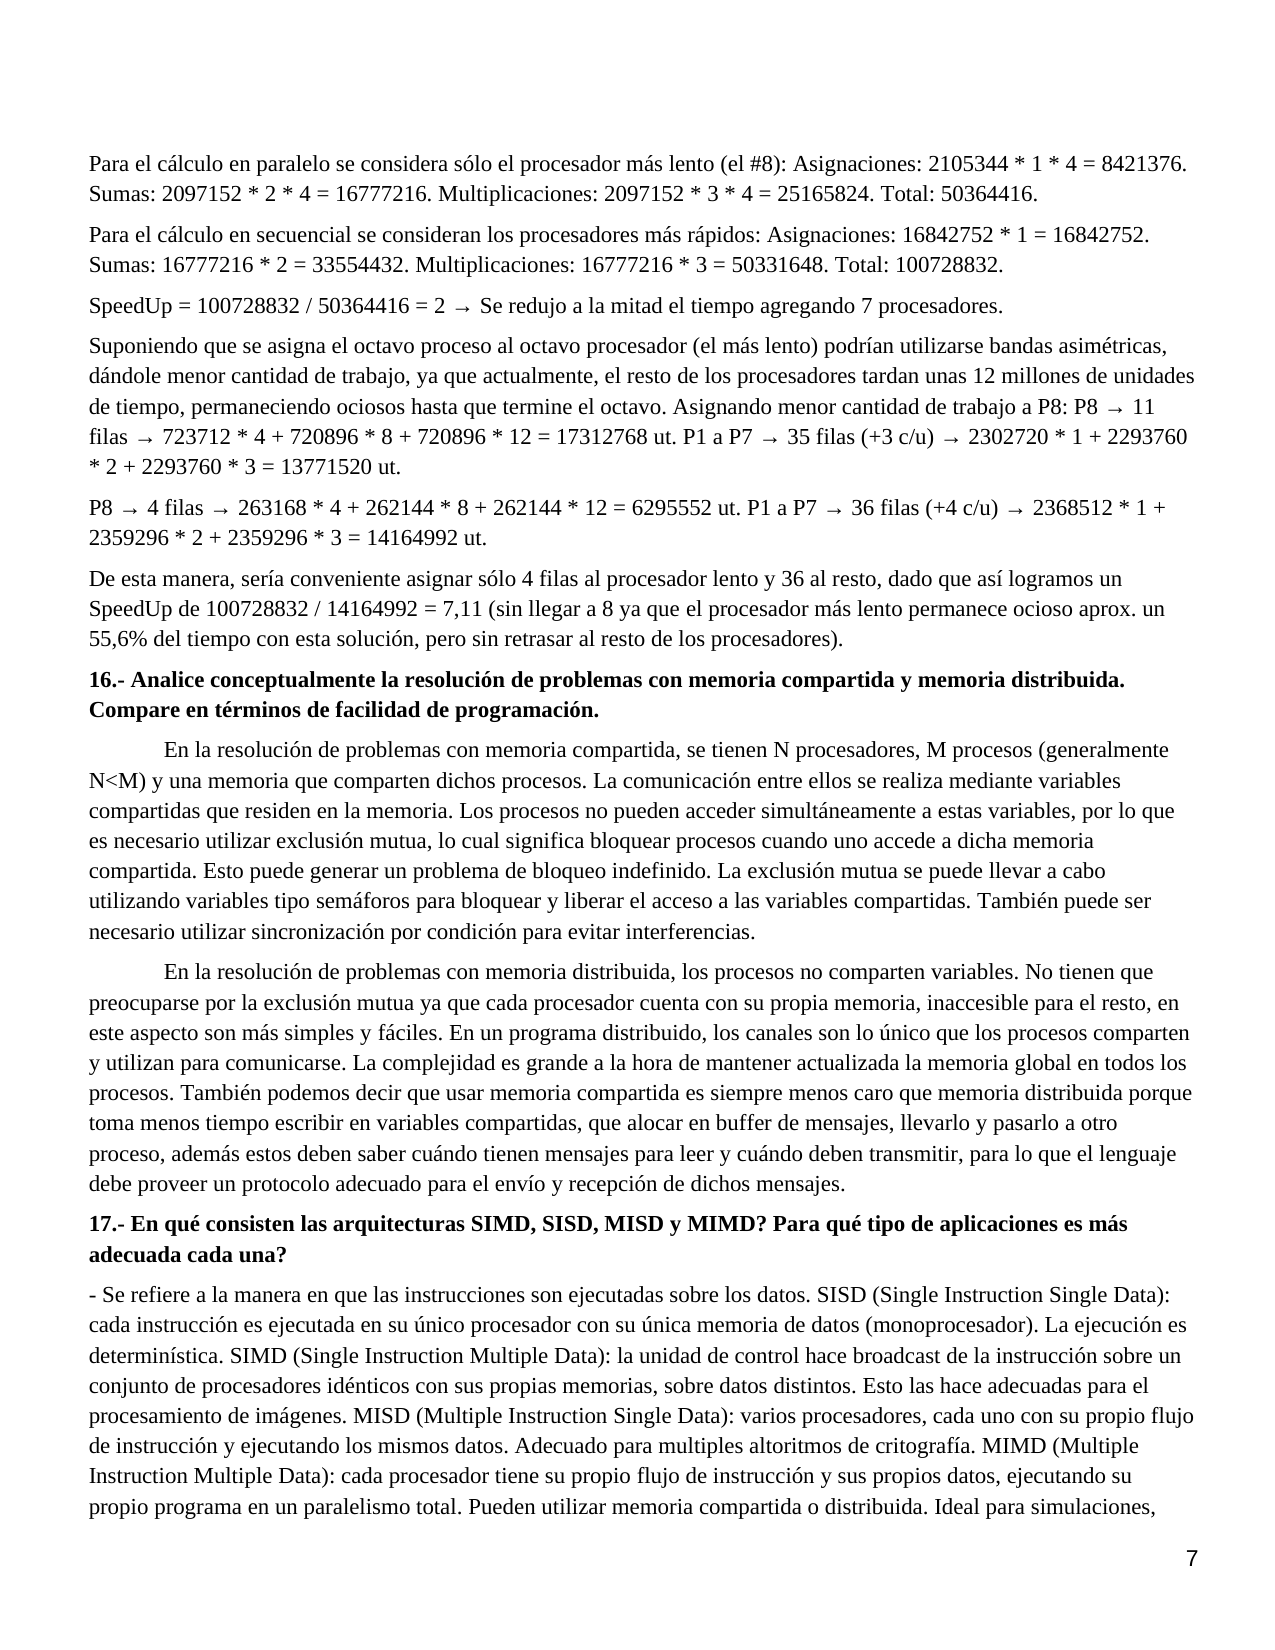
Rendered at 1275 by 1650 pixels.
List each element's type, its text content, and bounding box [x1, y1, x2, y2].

text Para el cálculo en secuencial se consideran los procesadores más rápidos: Asignaciones: 16842752 * 1 = 16842752. Sumas: 16777216 * 2 = 33554432. Multiplicaciones: 16777216 * 3 = 50331648. Total: 100728832. [88, 221, 1198, 277]
text En la resolución de problemas con memoria compartida, se tienen N procesadores, M procesos (generalmente N<M) y una memoria que comparten dichos procesos. La comunicación entre ellos se realiza mediante variables compartidas que residen en la memoria. Los procesos no pueden acceder simultáneamente a estas variables, por lo que es necesario utilizar exclusión mutua, lo cual significa bloquear procesos cuando uno accede a dicha memoria compartida. Esto puede generar un problema de bloqueo indefinido. La exclusión mutua se puede llevar a cabo utilizando variables tipo semáforos para bloquear y liberar el acceso a las variables compartidas. También puede ser necesario utilizar sincronización por condición para evitar interferencias. [88, 736, 1198, 944]
text Para el cálculo en paralelo se considera sólo el procesador más lento (el #8): Asignaciones: 2105344 * 1 * 4 = 8421376. Sumas: 2097152 * 2 * 4 = 16777216. Multiplicaciones: 2097152 * 3 * 4 = 25165824. Total: 50364416. [88, 150, 1198, 207]
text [88, 1281, 1198, 1519]
text De esta manera, sería conveniente asignar sólo 4 filas al procesador lento y 36 al resto, dado que así logramos un SpeedUp de 100728832 / 14164992 = 7,11 (sin llegar a 8 ya que el procesador más lento permanece ocioso aprox. un 55,6% del tiempo con esta solución, pero sin retrasar al resto de los procesadores). [88, 564, 1198, 651]
text P8 → 4 filas → 263168 * 4 + 262144 * 8 + 262144 * 12 = 6295552 ut. P1 a P7 → 36 filas (+4 c/u) → 2368512 * 1 + 2359296 * 2 + 2359296 * 3 = 14164992 ut. [88, 494, 1198, 550]
text SpeedUp = 100728832 / 50364416 = 2 → Se redujo a la mitad el tiempo agregando 7 procesadores. [88, 292, 1198, 318]
text 16.- Analice conceptualmente la resolución de problemas con memoria compartida y memoria distribuida. Compare en términos de facilidad de programación. [88, 666, 1198, 722]
text 17.- En qué consisten las arquitecturas SIMD, SISD, MISD y MIMD? Para qué tipo de aplicaciones es más adecuada cada una? [88, 1210, 1198, 1267]
text Suponiendo que se asigna el octavo proceso al octavo procesador (el más lento) podrían utilizarse bandas asimétricas, dándole menor cantidad de trabajo, ya que actualmente, el resto de los procesadores tardan unas 12 millones de unidades de tiempo, permaneciendo ociosos hasta que termine el octavo. Asignando menor cantidad de trabajo a P8: P8 → 11 filas → 723712 * 4 + 720896 * 8 + 720896 * 12 = 17312768 ut. P1 a P7 → 35 filas (+3 c/u) → 2302720 * 1 + 2293760 * 2 + 2293760 * 3 = 13771520 ut. [88, 332, 1198, 479]
text En la resolución de problemas con memoria distribuida, los procesos no comparten variables. No tienen que preocuparse por la exclusión mutua ya que cada procesador cuenta con su propia memoria, inaccesible para el resto, en este aspecto son más simples y fáciles. En un programa distribuido, los canales son lo único que los procesos comparten y utilizan para comunicarse. La complejidad es grande a la hora de mantener actualizada la memoria global en todos los procesos. También podemos decir que usar memoria compartida es siempre menos caro que memoria distribuida porque toma menos tiempo escribir en variables compartidas, que alocar en buffer de mensajes, llevarlo y pasarlo a otro proceso, además estos deben saber cuándo tienen mensajes para leer y cuándo deben transmitir, para lo que el lenguaje debe proveer un protocolo adecuado para el envío y recepción de dichos mensajes. [88, 958, 1198, 1196]
